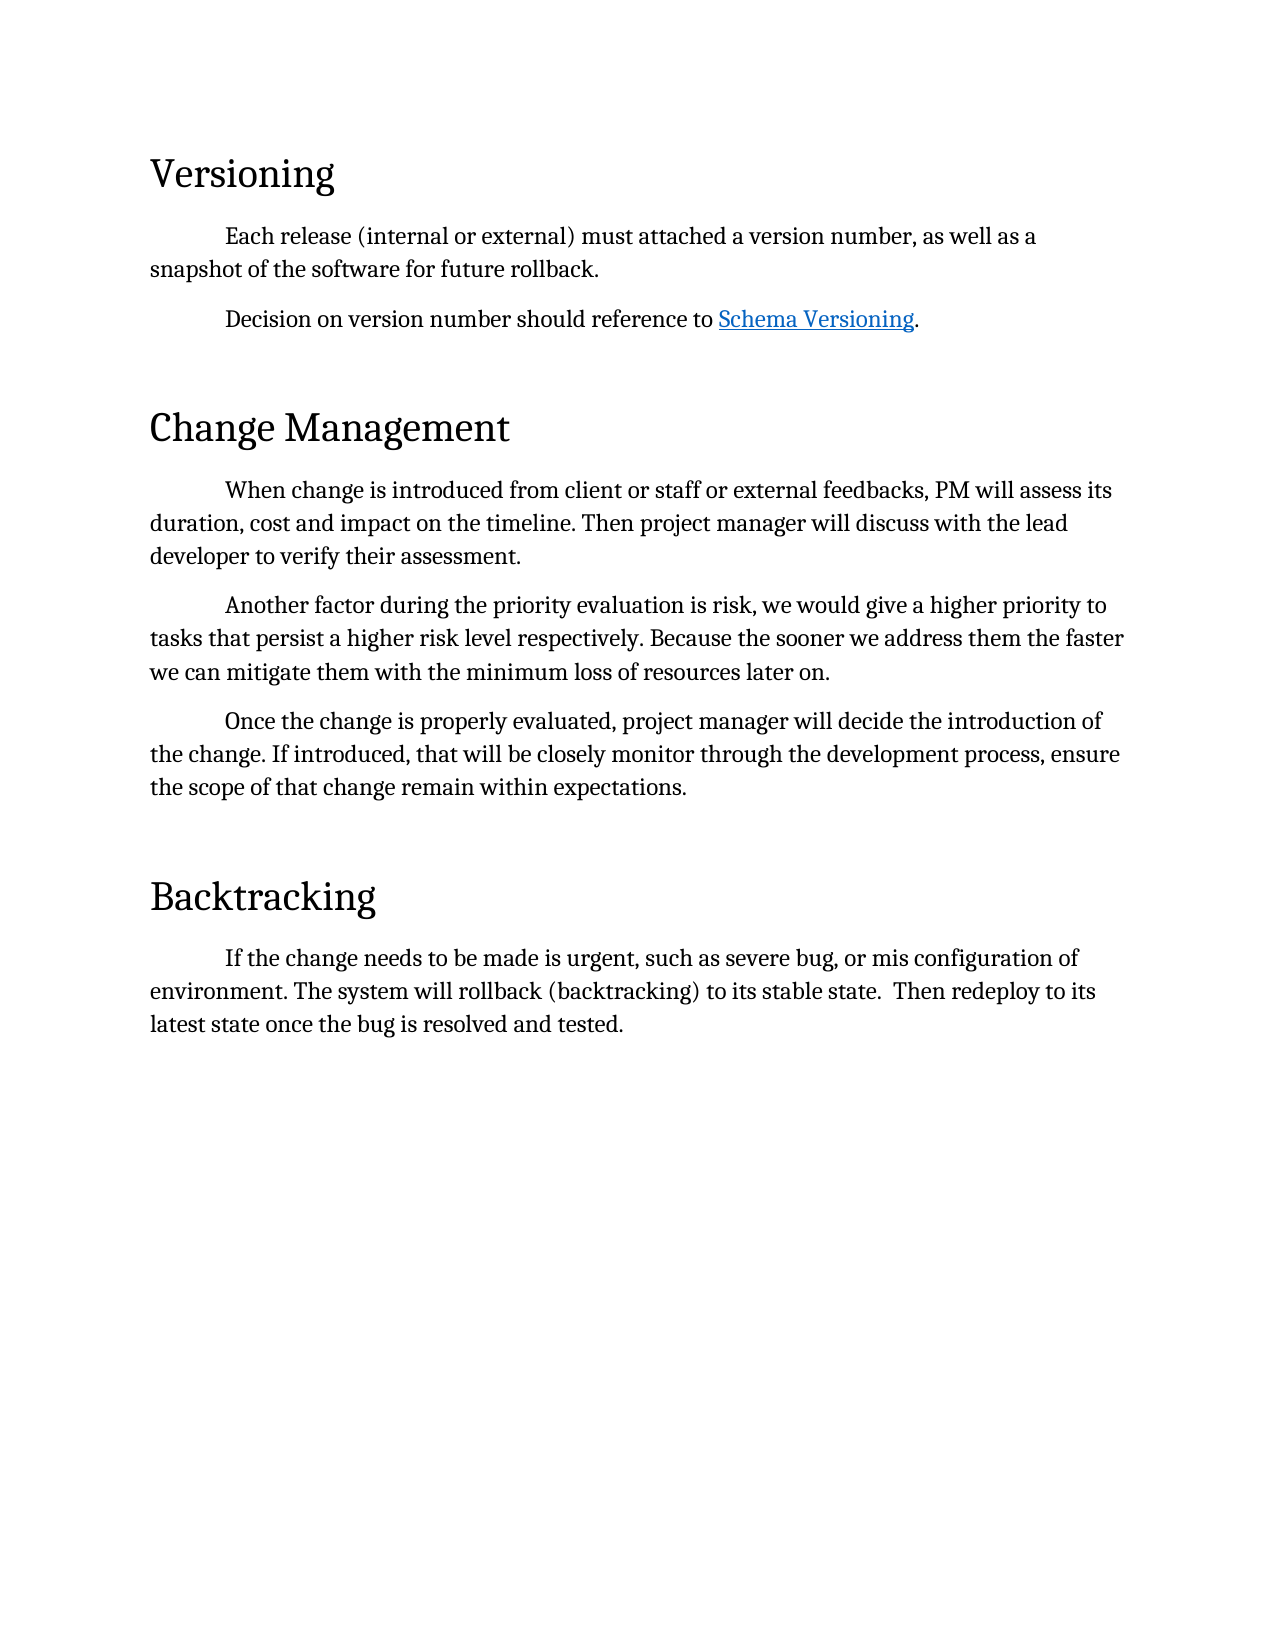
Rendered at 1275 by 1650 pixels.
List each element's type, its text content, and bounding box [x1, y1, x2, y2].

text Another factor during the priority evaluation is risk, we would give a higher priority to tasks that persist a higher risk level respectively. Because the sooner we address them the faster we can mitigate them with the minimum loss of resources later on. [150, 591, 1125, 686]
text Each release (internal or external) must attached a version number, as well as a snapshot of the software for future rollback. [150, 222, 1125, 283]
subtitle Versioning [150, 150, 1125, 198]
text Once the change is properly evaluated, project manager will decide the introduction of the change. If introduced, that will be closely monitor through the development process, ensure the scope of that change remain within expectations. [150, 707, 1125, 802]
text If the change needs to be made is urgent, such as severe bug, or mis configuration of environment. The system will rollback (backtracking) to its stable state. Then redeploy to its latest state once the bug is resolved and tested. [150, 944, 1125, 1039]
text Decision on version number should reference to Schema Versioning. [150, 304, 1125, 333]
subtitle Change Management [150, 404, 1125, 452]
text When change is introduced from client or staff or external feedbacks, PM will assess its duration, cost and impact on the timeline. Then project manager will discuss with the lead developer to verify their assessment. [150, 476, 1125, 570]
subtitle Backtracking [150, 872, 1125, 920]
